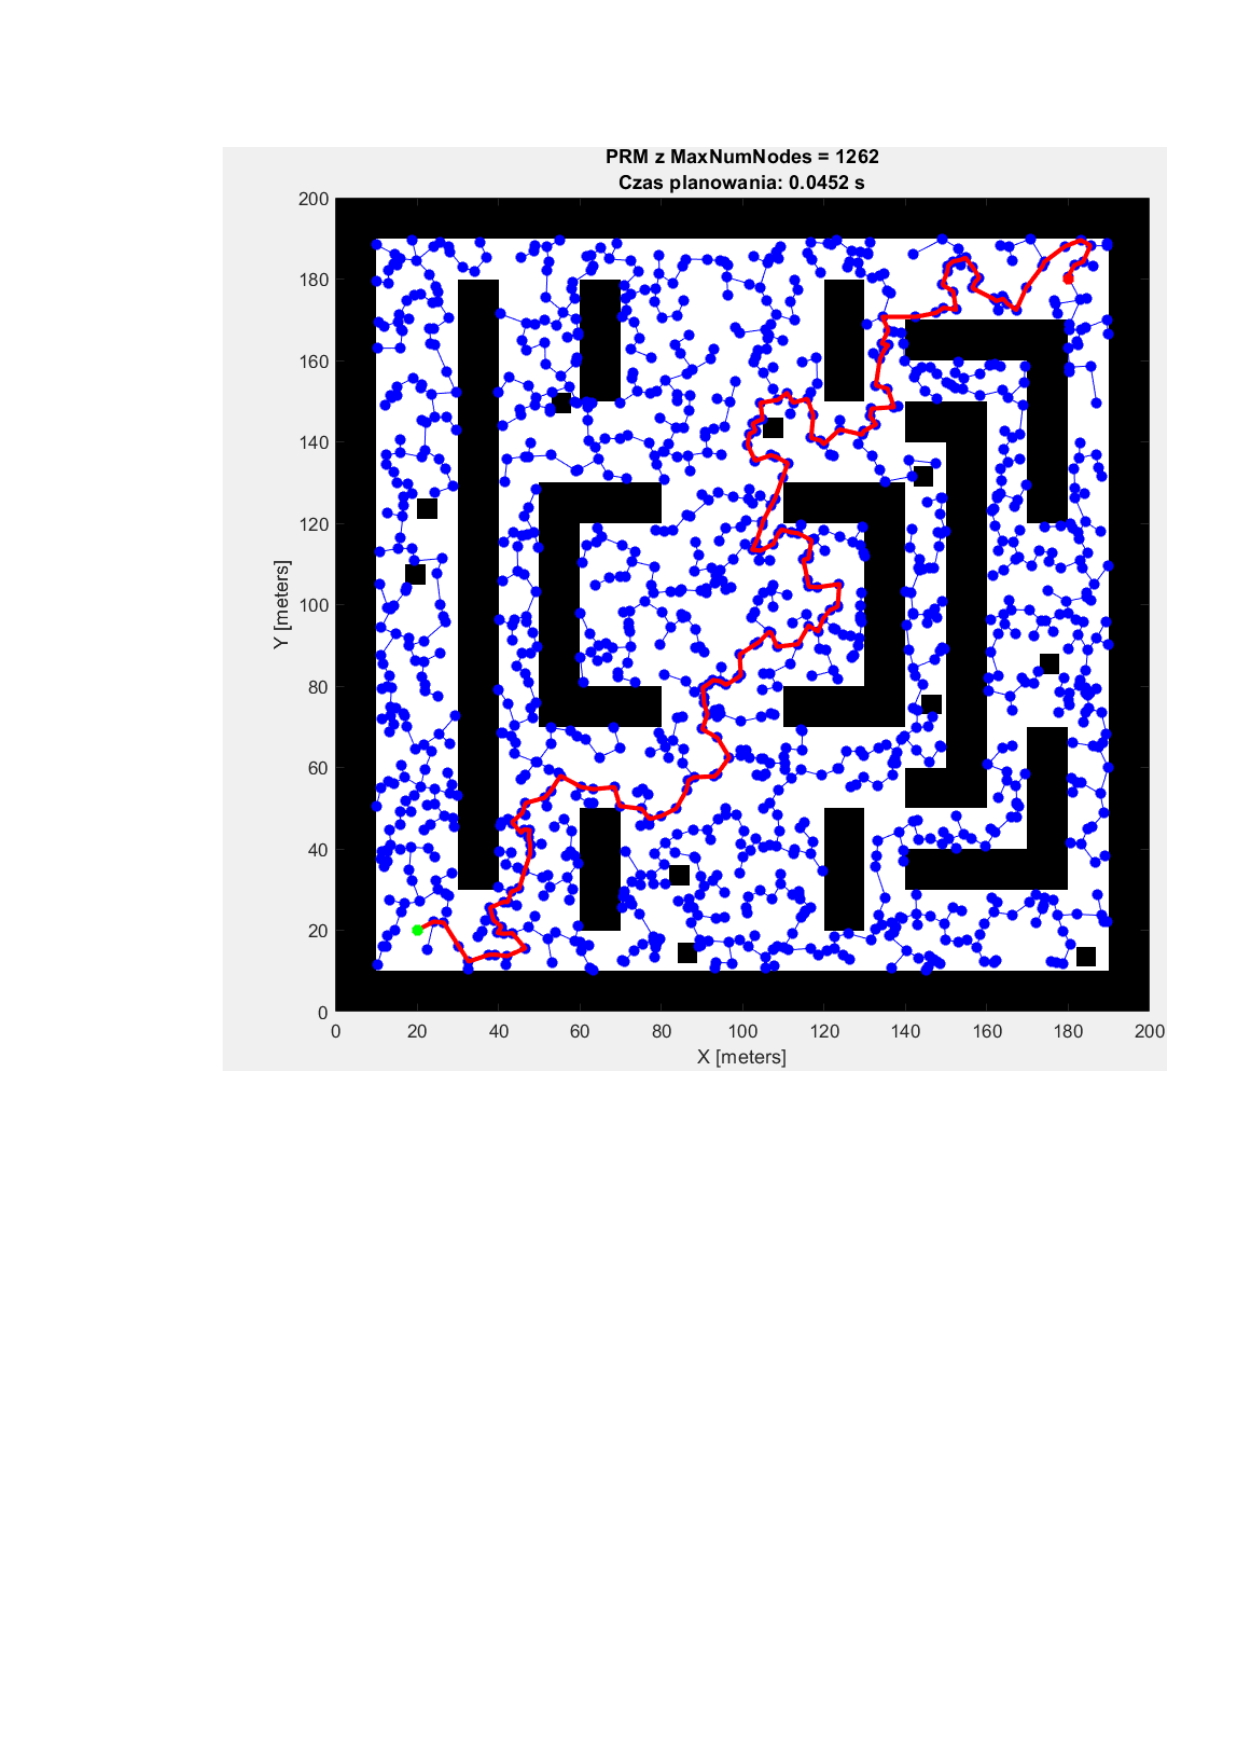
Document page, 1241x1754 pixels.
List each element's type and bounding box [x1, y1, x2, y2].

picture [222, 147, 1167, 1071]
